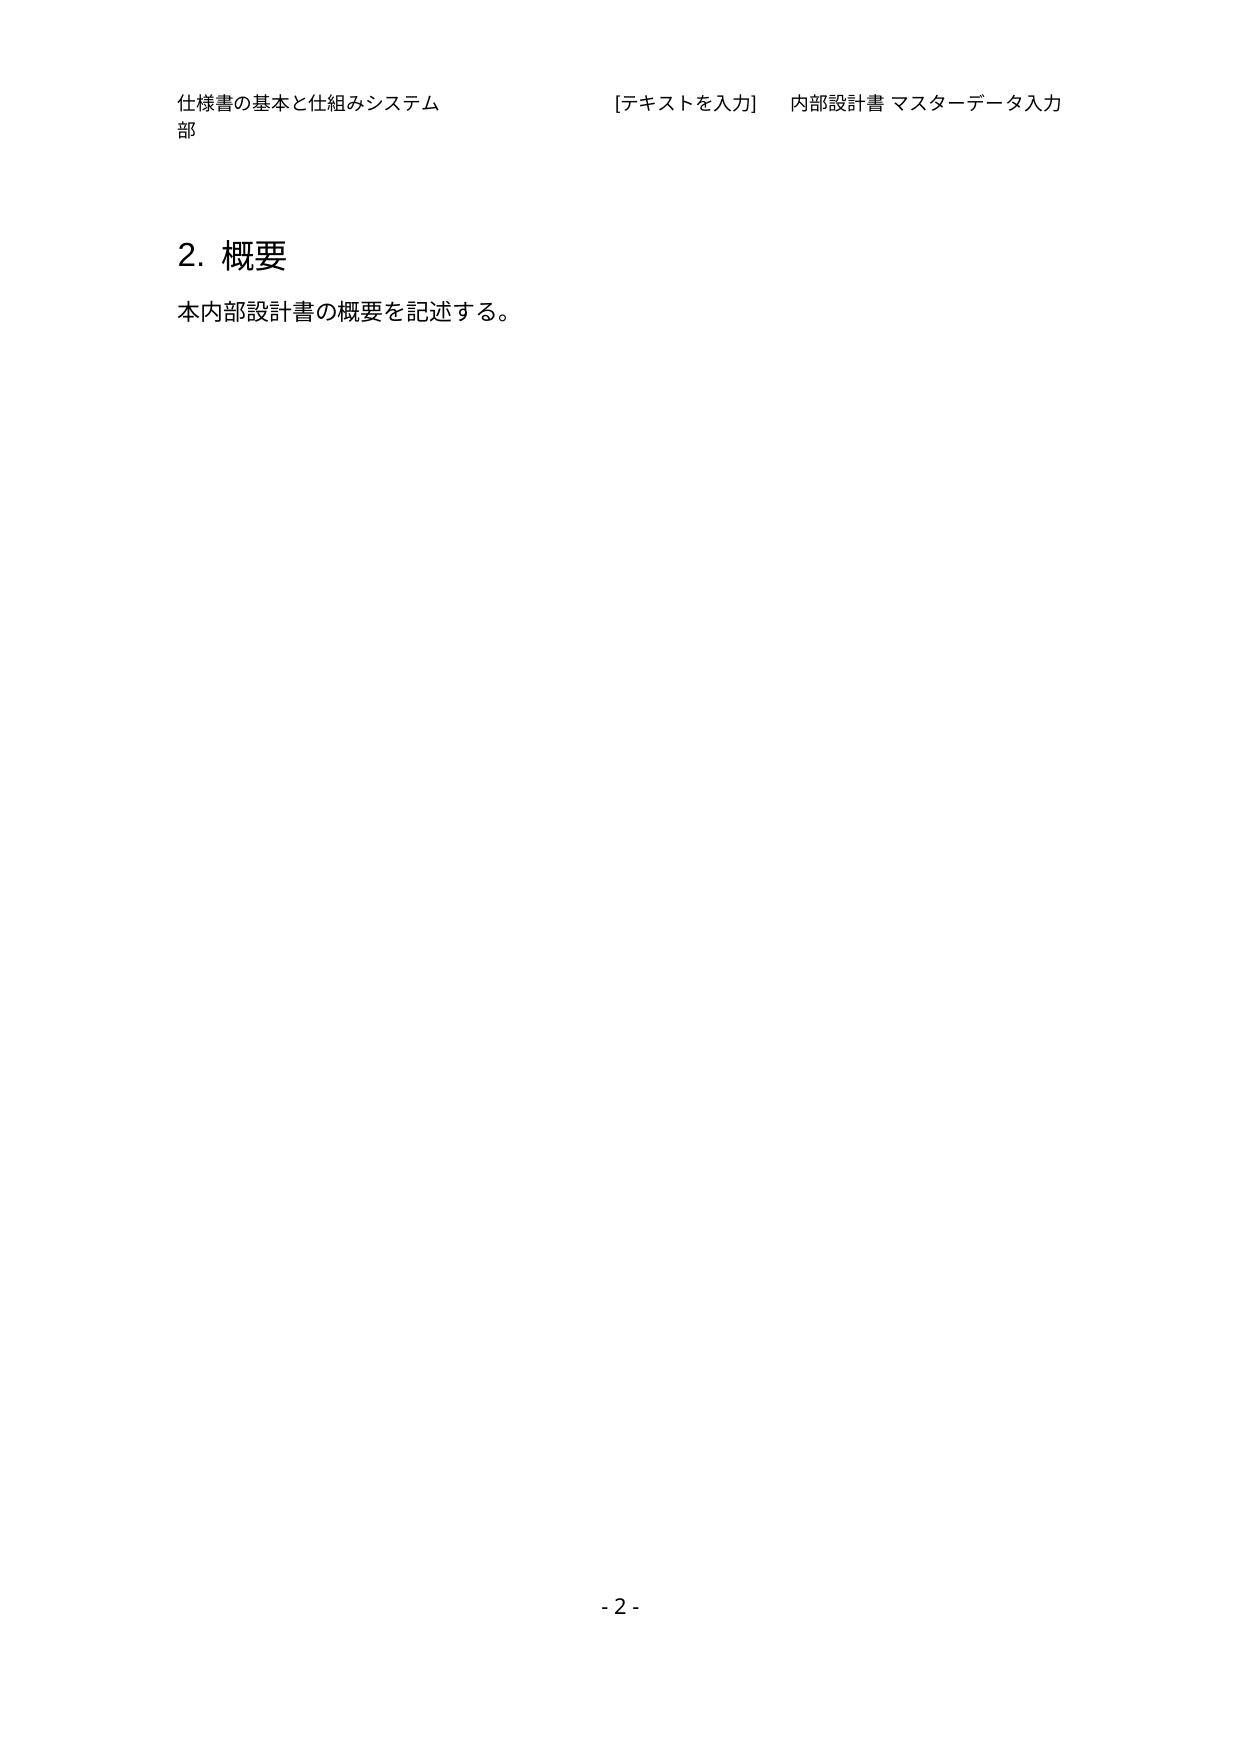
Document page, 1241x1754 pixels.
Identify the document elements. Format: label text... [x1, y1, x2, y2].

text 本内部設計書の概要を記述する。 [177, 292, 1063, 329]
subtitle 概要 [177, 217, 1063, 292]
